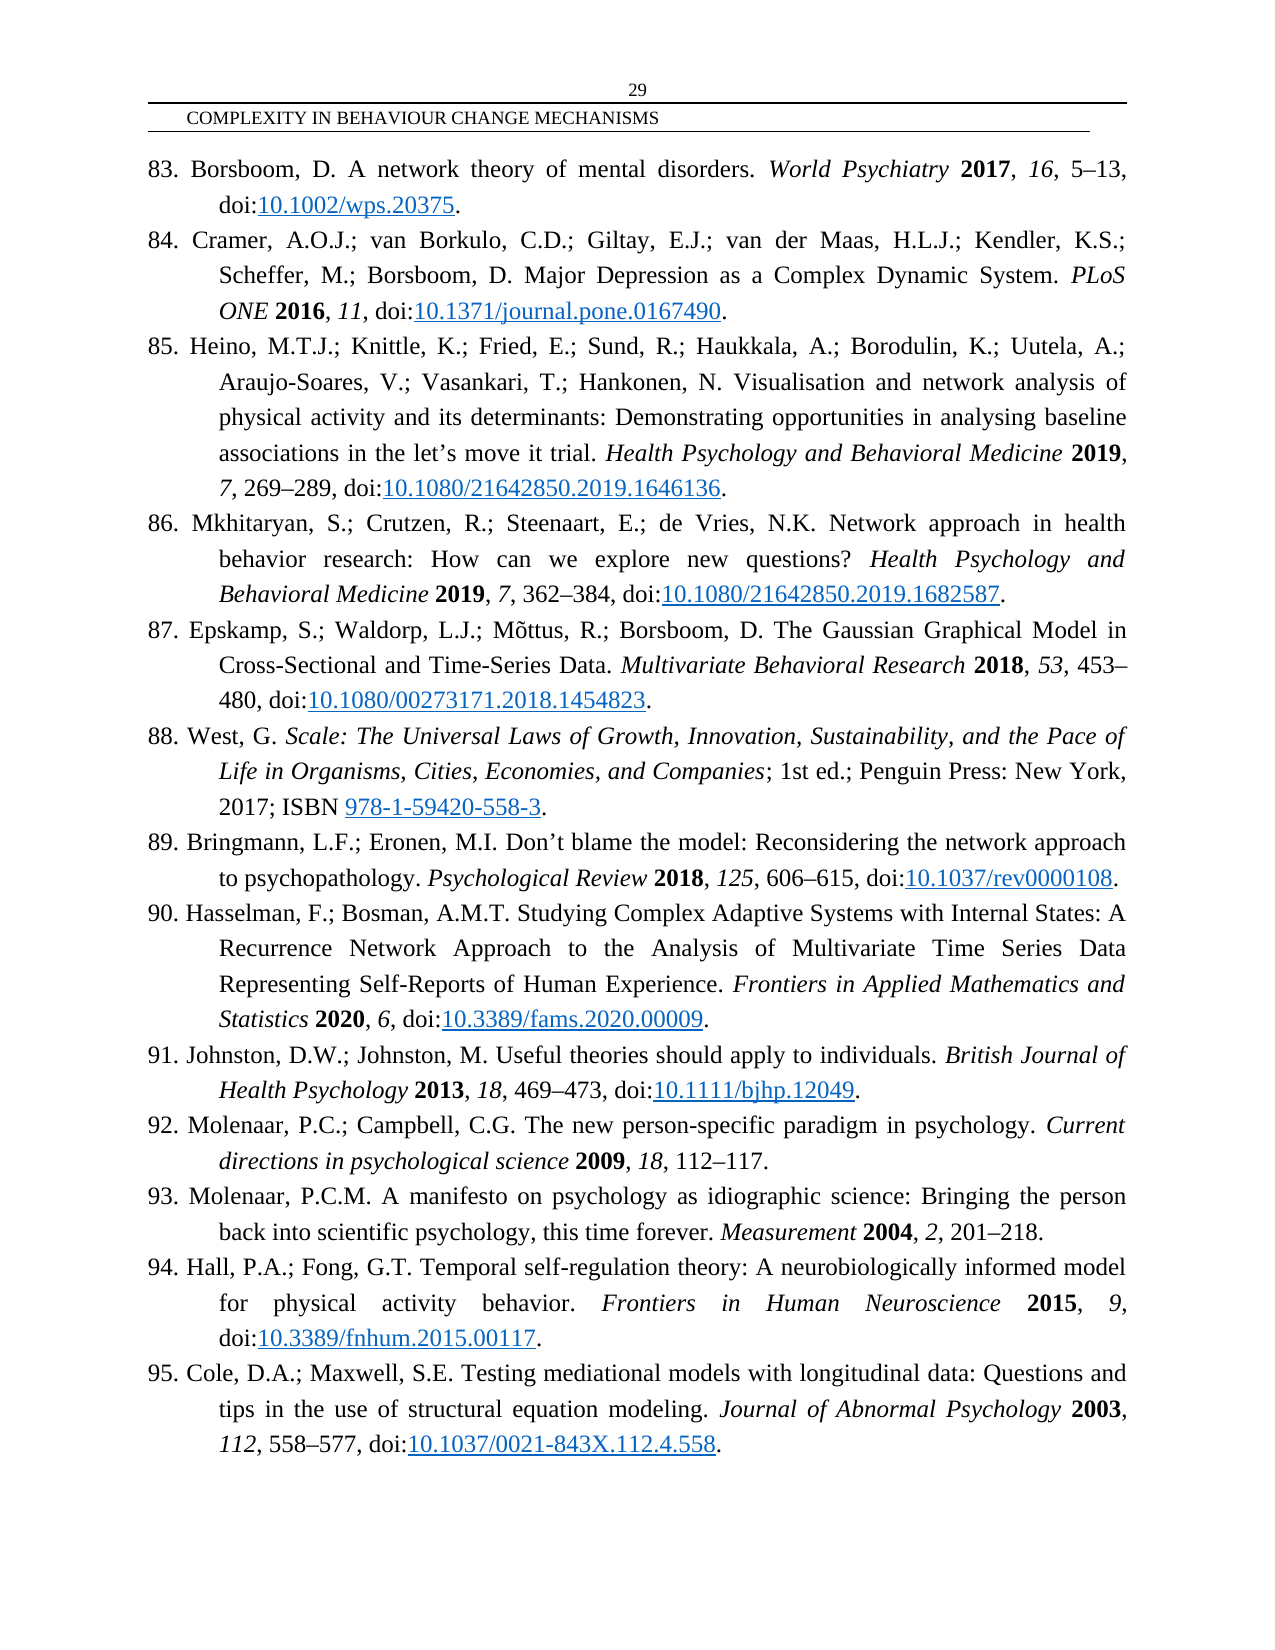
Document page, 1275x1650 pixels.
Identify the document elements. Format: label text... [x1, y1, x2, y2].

text 84. Cramer, A.O.J.; van Borkulo, C.D.; Giltay, E.J.; van der Maas, H.L.J.; Kendler, K.S.; Scheffer, M.; Borsboom, D. Major Depression as a Complex Dynamic System. PLoS ONE 2016, 11, doi:10.1371/journal.pone.0167490. [148, 218, 1127, 325]
text 88. West, G. Scale: The Universal Laws of Growth, Innovation, Sustainability, and the Pace of Life in Organisms, Cities, Economies, and Companies; 1st ed.; Penguin Press: New York, 2017; ISBN 978-1-59420-558-3. [148, 714, 1127, 821]
text 85. Heino, M.T.J.; Knittle, K.; Fried, E.; Sund, R.; Haukkala, A.; Borodulin, K.; Uutela, A.; Araujo-Soares, V.; Vasankari, T.; Hankonen, N. Visualisation and network analysis of physical activity and its determinants: Demonstrating opportunities in analysing baseline associations in the let’s move it trial. Health Psychology and Behavioral Medicine 2019, 7, 269–289, doi:10.1080/21642850.2019.1646136. [148, 325, 1127, 502]
text 92. Molenaar, P.C.; Campbell, C.G. The new person-specific paradigm in psychology. Current directions in psychological science 2009, 18, 112–117. [148, 1104, 1127, 1175]
text 95. Cole, D.A.; Maxwell, S.E. Testing mediational models with longitudinal data: Questions and tips in the use of structural equation modeling. Journal of Abnormal Psychology 2003, 112, 558–577, doi:10.1037/0021-843X.112.4.558. [148, 1352, 1127, 1458]
text 91. Johnston, D.W.; Johnston, M. Useful theories should apply to individuals. British Journal of Health Psychology 2013, 18, 469–473, doi:10.1111/bjhp.12049. [148, 1033, 1127, 1104]
text 87. Epskamp, S.; Waldorp, L.J.; Mõttus, R.; Borsboom, D. The Gaussian Graphical Model in Cross-Sectional and Time-Series Data. Multivariate Behavioral Research 2018, 53, 453–480, doi:10.1080/00273171.2018.1454823. [148, 608, 1127, 714]
text 86. Mkhitaryan, S.; Crutzen, R.; Steenaart, E.; de Vries, N.K. Network approach in health behavior research: How can we explore new questions? Health Psychology and Behavioral Medicine 2019, 7, 362–384, doi:10.1080/21642850.2019.1682587. [148, 502, 1127, 608]
text 83. Borsboom, D. A network theory of mental disorders. World Psychiatry 2017, 16, 5–13, doi:10.1002/wps.20375. [148, 148, 1127, 218]
text 89. Bringmann, L.F.; Eronen, M.I. Don’t blame the model: Reconsidering the network approach to psychopathology. Psychological Review 2018, 125, 606–615, doi:10.1037/rev0000108. [148, 821, 1127, 891]
text 93. Molenaar, P.C.M. A manifesto on psychology as idiographic science: Bringing the person back into scientific psychology, this time forever. Measurement 2004, 2, 201–218. [148, 1175, 1127, 1246]
text 94. Hall, P.A.; Fong, G.T. Temporal self-regulation theory: A neurobiologically informed model for physical activity behavior. Frontiers in Human Neuroscience 2015, 9, doi:10.3389/fnhum.2015.00117. [148, 1246, 1127, 1352]
text 90. Hasselman, F.; Bosman, A.M.T. Studying Complex Adaptive Systems with Internal States: A Recurrence Network Approach to the Analysis of Multivariate Time Series Data Representing Self-Reports of Human Experience. Frontiers in Applied Mathematics and Statistics 2020, 6, doi:10.3389/fams.2020.00009. [148, 891, 1127, 1033]
